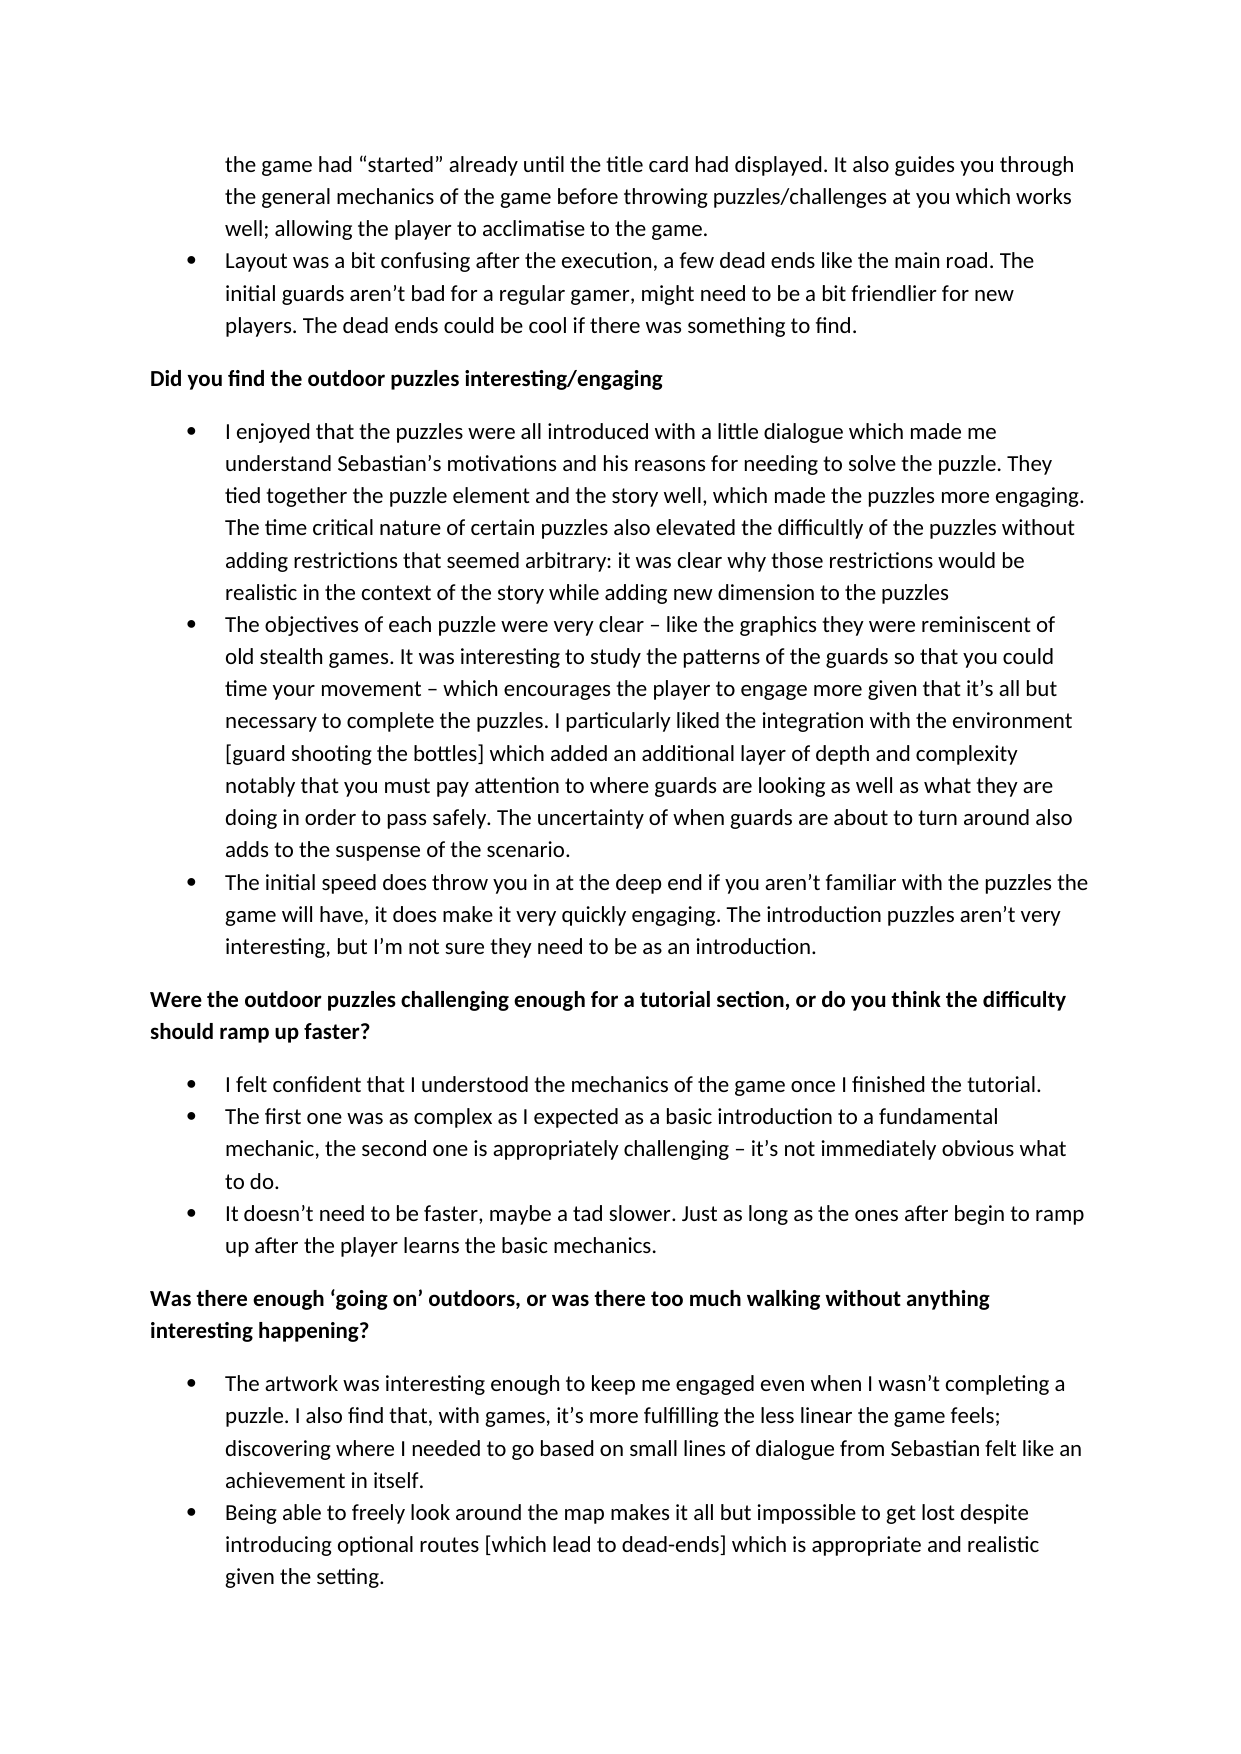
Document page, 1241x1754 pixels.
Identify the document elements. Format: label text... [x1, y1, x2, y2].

list The objectives of each puzzle were very clear – like the graphics they were reminiscent of old stealth games. It was interesting to study the patterns of the guards so that you could time your movement – which encourages the player to engage more given that it’s all but necessary to complete the puzzles. I particularly liked the integration with the environment [guard shooting the bottles] which added an additional layer of depth and complexity notably that you must pay attention to where guards are looking as well as what they are doing in order to pass safely. The uncertainty of when guards are about to turn around also adds to the suspense of the scenario. [187, 610, 1090, 863]
list Layout was a bit confusing after the execution, a few dead ends like the main road. The initial guards aren’t bad for a regular gamer, might need to be a bit friendlier for new players. The dead ends could be cool if there was something to find. [187, 247, 1090, 339]
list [187, 150, 1090, 242]
text Was there enough ‘going on’ outdoors, or was there too much walking without anything interesting happening? [150, 1284, 1090, 1344]
list I enjoyed that the puzzles were all introduced with a little dialogue which made me understand Sebastian’s motivations and his reasons for needing to solve the puzzle. They tied together the puzzle element and the story well, which made the puzzles more engaging. The time critical nature of certain puzzles also elevated the difficultly of the puzzles without adding restrictions that seemed arbitrary: it was clear why those restrictions would be realistic in the context of the story while adding new dimension to the puzzles [187, 417, 1090, 606]
list Being able to freely look around the map makes it all but impossible to get lost despite introducing optional routes [which lead to dead-ends] which is appropriate and realistic given the setting. [187, 1498, 1090, 1591]
list The first one was as complex as I expected as a basic introduction to a fundamental mechanic, the second one is appropriately challenging – it’s not immediately obvious what to do. [187, 1102, 1090, 1195]
list The artwork was interesting enough to keep me engaged even when I wasn’t completing a puzzle. I also find that, with games, it’s more fulfilling the less linear the game feels; discovering where I needed to go based on small lines of dialogue from Sebastian felt like an achievement in itself. [187, 1369, 1090, 1494]
list I felt confident that I understood the mechanics of the game once I finished the tutorial. [187, 1070, 1090, 1098]
text Did you find the outdoor puzzles interesting/engaging [150, 364, 1090, 392]
text Were the outdoor puzzles challenging enough for a tutorial section, or do you think the difficulty should ramp up faster? [150, 985, 1090, 1045]
list The initial speed does throw you in at the deep end if you aren’t familiar with the puzzles the game will have, it does make it very quickly engaging. The introduction puzzles aren’t very interesting, but I’m not sure they need to be as an introduction. [187, 868, 1090, 960]
list It doesn’t need to be faster, maybe a tad slower. Just as long as the ones after begin to ramp up after the player learns the basic mechanics. [187, 1199, 1090, 1259]
